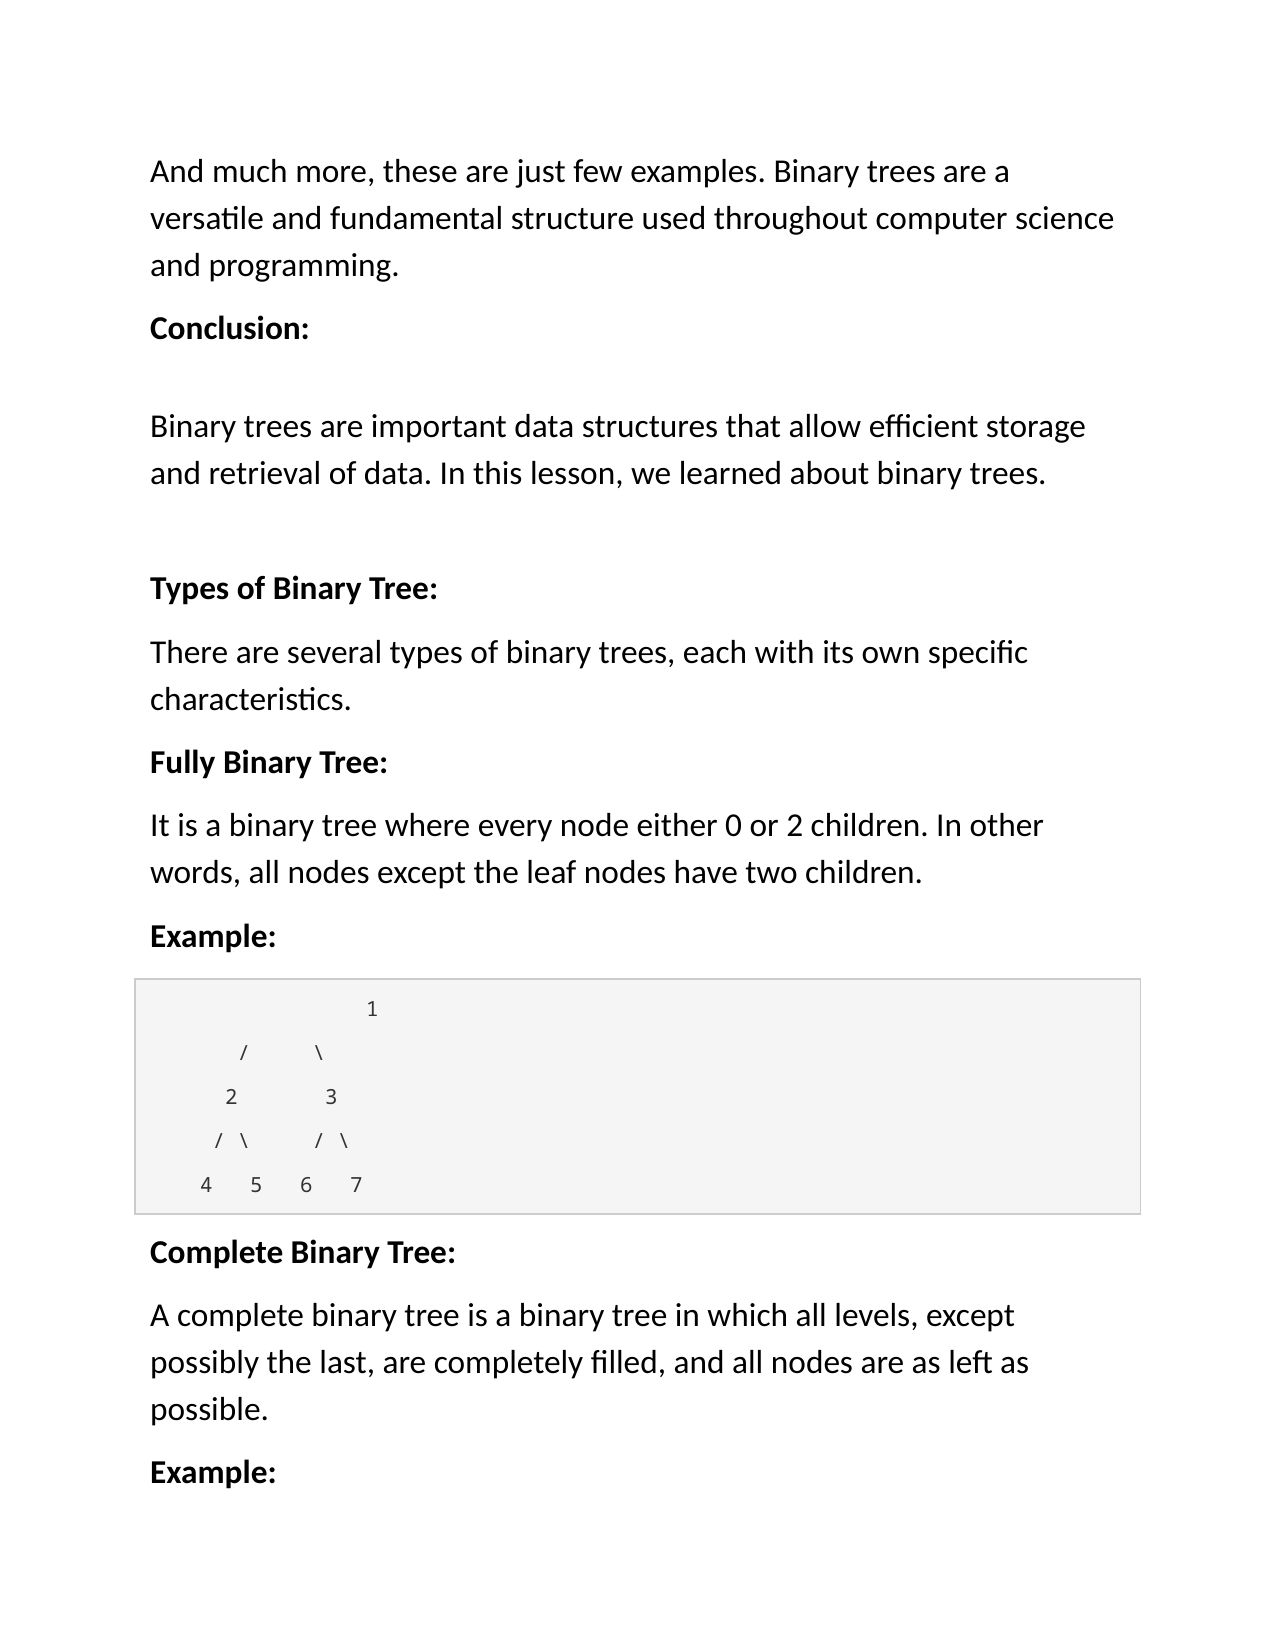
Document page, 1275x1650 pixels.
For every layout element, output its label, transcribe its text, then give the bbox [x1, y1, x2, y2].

text And much more, these are just few examples. Binary trees are a versatile and fundamental structure used throughout computer science and programming. [150, 150, 1125, 284]
text 1 [136, 980, 1140, 1022]
text Example: [150, 1451, 1125, 1492]
text Conclusion: [150, 307, 1125, 384]
text Types of Binary Tree: [150, 567, 1125, 608]
text Example: [150, 914, 1125, 955]
text There are several types of binary trees, each with its own specific characteristics. [150, 631, 1125, 718]
text Fully Binary Tree: [150, 741, 1125, 782]
text It is a binary tree where every node either 0 or 2 children. In other words, all nodes except the leaf nodes have two children. [150, 804, 1125, 892]
text / \ [136, 1022, 1140, 1066]
text 2 3 [136, 1066, 1140, 1110]
text / \ / \ [136, 1110, 1140, 1154]
text 4 5 6 7 [136, 1154, 1140, 1213]
text A complete binary tree is a binary tree in which all levels, except possibly the last, are completely filled, and all nodes are as left as possible. [150, 1294, 1125, 1428]
text Binary trees are important data structures that allow efficient storage and retrieval of data. In this lesson, we learned about binary trees. [150, 405, 1125, 493]
text Complete Binary Tree: [150, 1231, 1125, 1271]
